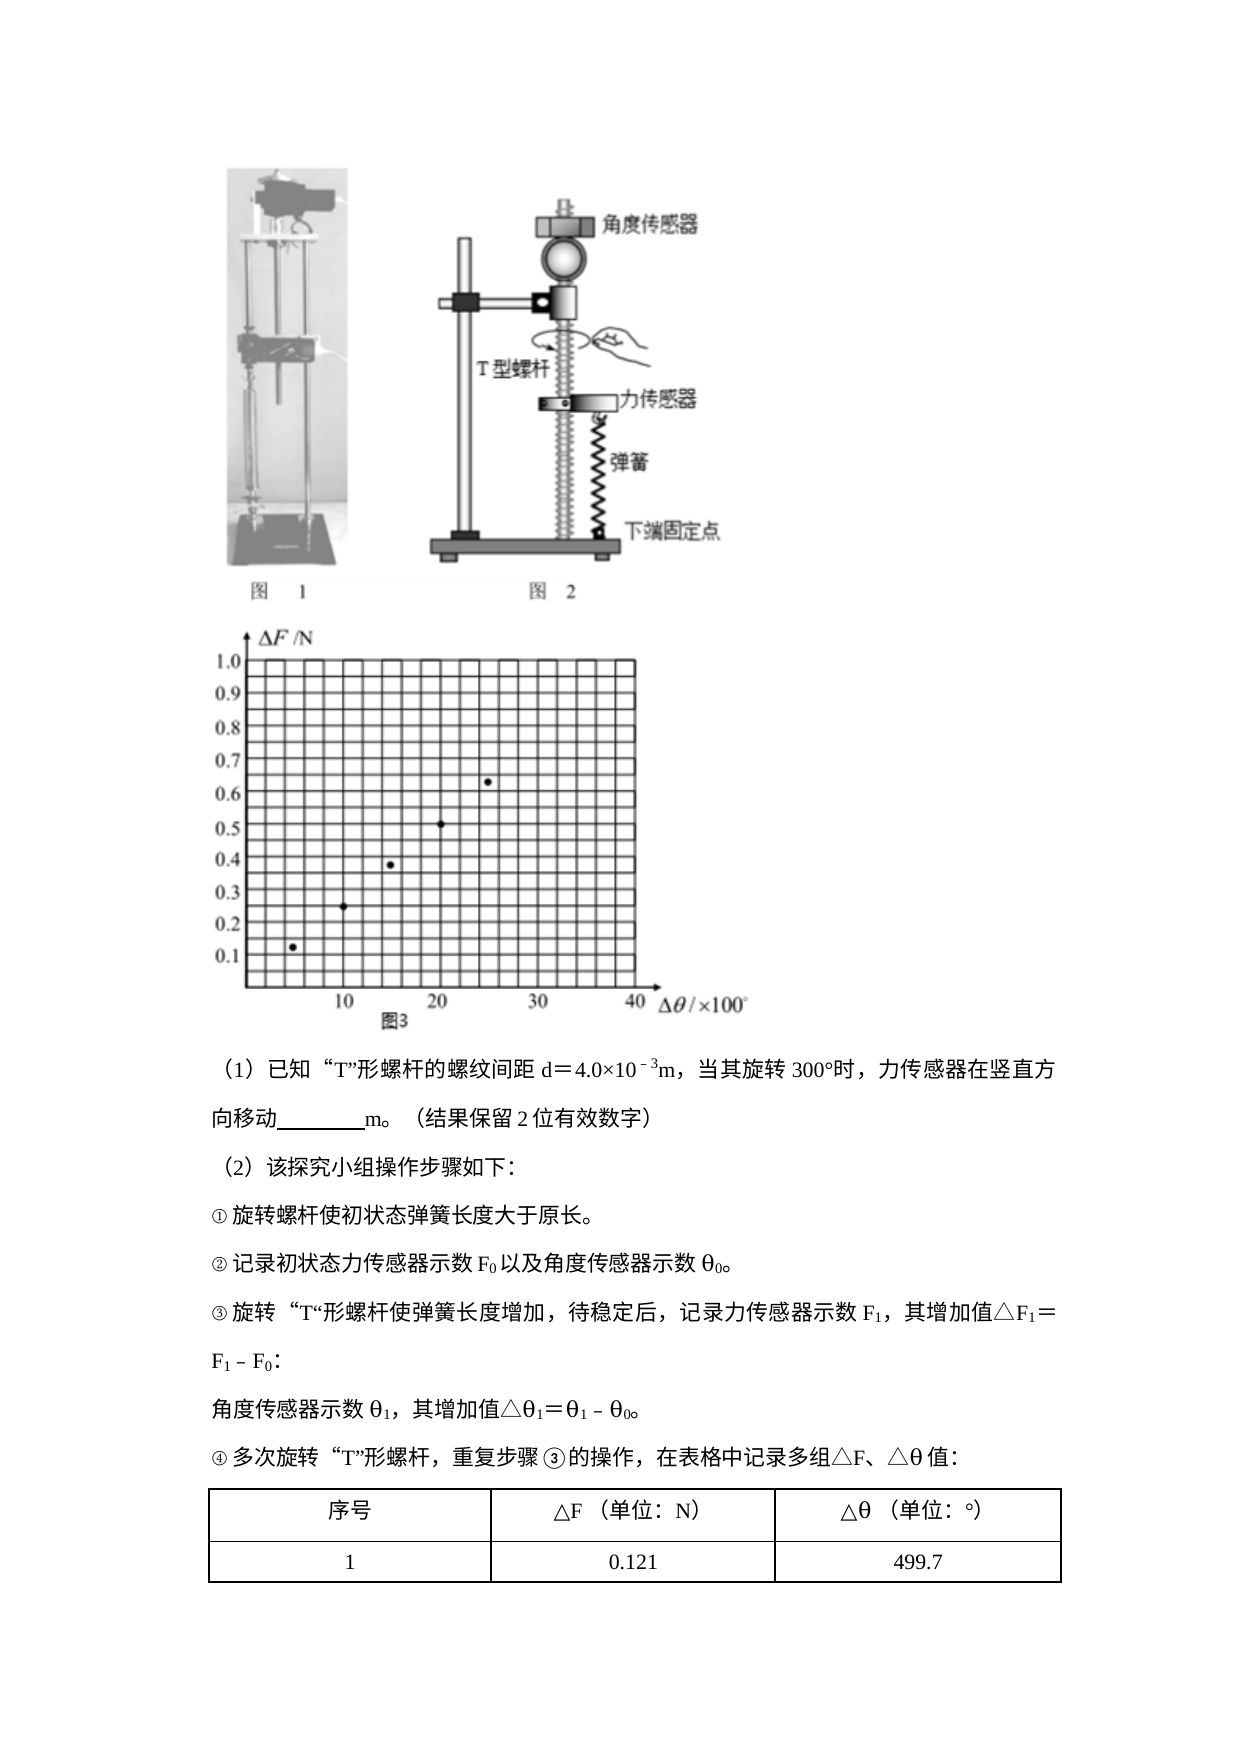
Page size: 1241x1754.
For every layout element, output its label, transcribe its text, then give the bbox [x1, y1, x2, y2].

text （1）已知“T”形螺杆的螺纹间距d＝4.0×10﹣3m，当其旋转300°时，力传感器在竖直方向移动 m。（结果保留2位有效数字） [211, 1052, 1058, 1133]
table_header 序号 [210, 1490, 490, 1541]
text 角度传感器示数θ1，其增加值△θ1＝θ1﹣θ0。 [211, 1391, 1058, 1424]
table_header △F （单位：N） [492, 1490, 774, 1541]
table_cell 0.121 [492, 1542, 774, 1581]
text （2）该探究小组操作步骤如下： [211, 1149, 1058, 1182]
table_header △θ （单位：°） [776, 1490, 1060, 1541]
table_cell 1 [210, 1542, 490, 1581]
text ②记录初状态力传感器示数F0以及角度传感器示数θ0。 [211, 1246, 1058, 1278]
text ①旋转螺杆使初状态弹簧长度大于原长。 [211, 1197, 1058, 1230]
text ③旋转“T“形螺杆使弹簧长度增加，待稳定后，记录力传感器示数F1，其增加值△F1＝F1﹣F0： [211, 1294, 1058, 1375]
text ④多次旋转“T”形螺杆，重复步骤③的操作，在表格中记录多组△F、△θ值： [211, 1439, 1058, 1472]
picture [211, 161, 754, 1036]
table_cell 499.7 [776, 1542, 1060, 1581]
